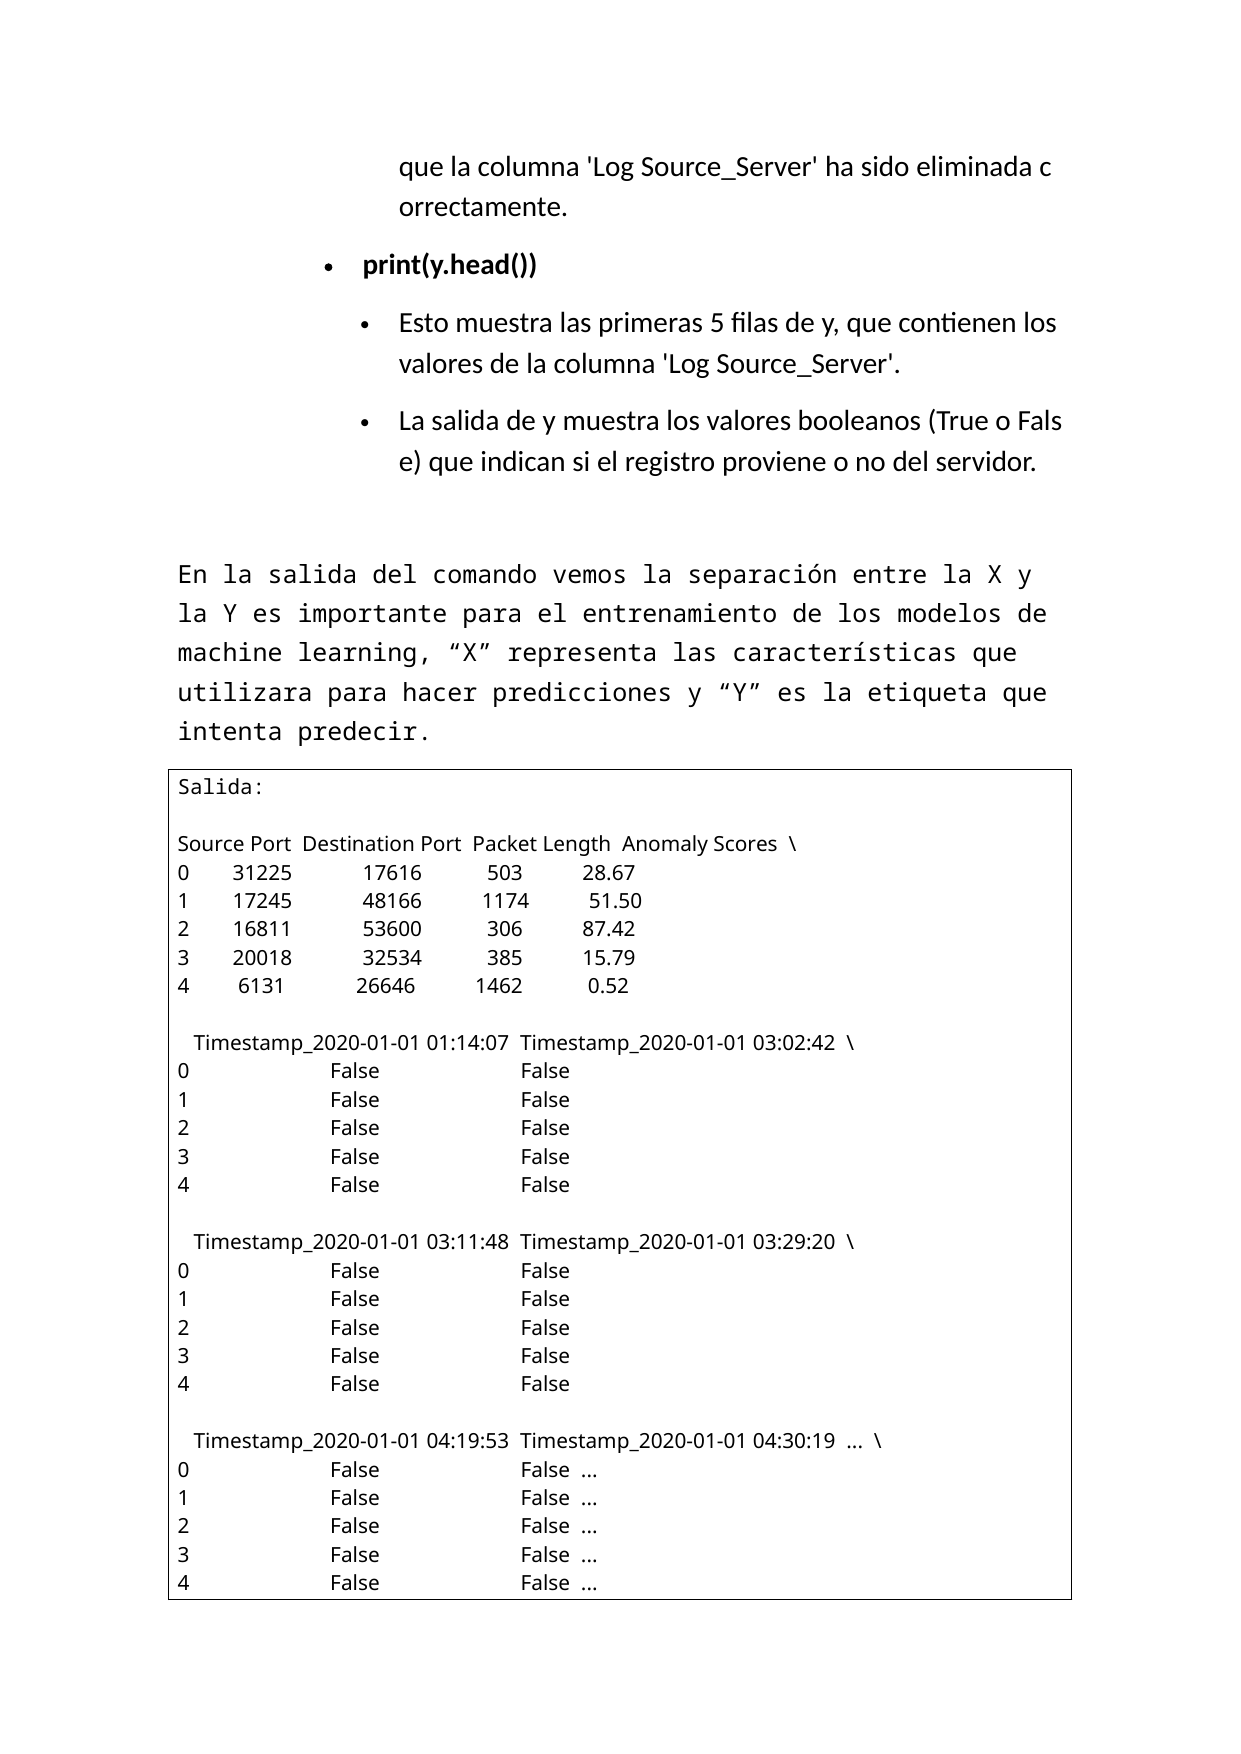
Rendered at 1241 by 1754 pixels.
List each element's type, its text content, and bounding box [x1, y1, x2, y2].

text 3 False False [177, 1142, 1063, 1170]
text 2 False False [177, 1113, 1063, 1142]
text 3 20018 32534 385 15.79 [177, 943, 1063, 971]
text 0 False False [177, 1256, 1063, 1284]
text 2 False False [177, 1313, 1063, 1341]
text 0 False False [177, 1057, 1063, 1085]
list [361, 148, 1063, 224]
text 1 False False [177, 1284, 1063, 1313]
text 1 False False ... [177, 1483, 1063, 1512]
text 4 6131 26646 1462 0.52 [177, 971, 1063, 1000]
text 4 False False ... [169, 1565, 1071, 1599]
list print(y.head()) [325, 246, 1063, 282]
text Timestamp_2020-01-01 01:14:07 Timestamp_2020-01-01 03:02:42 \ [177, 1028, 1063, 1057]
text 0 False False ... [177, 1455, 1063, 1483]
text Timestamp_2020-01-01 04:19:53 Timestamp_2020-01-01 04:30:19 ... \ [177, 1426, 1063, 1455]
text 4 False False [177, 1369, 1063, 1398]
text 2 False False ... [177, 1512, 1063, 1540]
text 2 16811 53600 306 87.42 [177, 914, 1063, 943]
text Timestamp_2020-01-01 03:11:48 Timestamp_2020-01-01 03:29:20 \ [177, 1227, 1063, 1256]
text En la salida del comando vemos la separación entre la X y la Y es importante para el entrenamiento de los modelos de machine learning, “X” representa las características que utilizara para hacer predicciones y “Y” es la etiqueta que intenta predecir. [177, 557, 1063, 747]
text 4 False False [177, 1170, 1063, 1199]
text 1 False False [177, 1085, 1063, 1113]
text 3 False False [177, 1341, 1063, 1369]
text 0 31225 17616 503 28.67 [177, 858, 1063, 886]
text Salida: Source Port Destination Port Packet Length Anomaly Scores \ [169, 770, 1071, 858]
text 1 17245 48166 1174 51.50 [177, 886, 1063, 914]
list Esto muestra las primeras 5 filas de y, que contienen los valores de la columna 'Log Source_Server'. [361, 304, 1063, 380]
list La salida de y muestra los valores booleanos (True o False) que indican si el registro proviene o no del servidor. [361, 402, 1063, 479]
text 3 False False ... [177, 1540, 1063, 1565]
